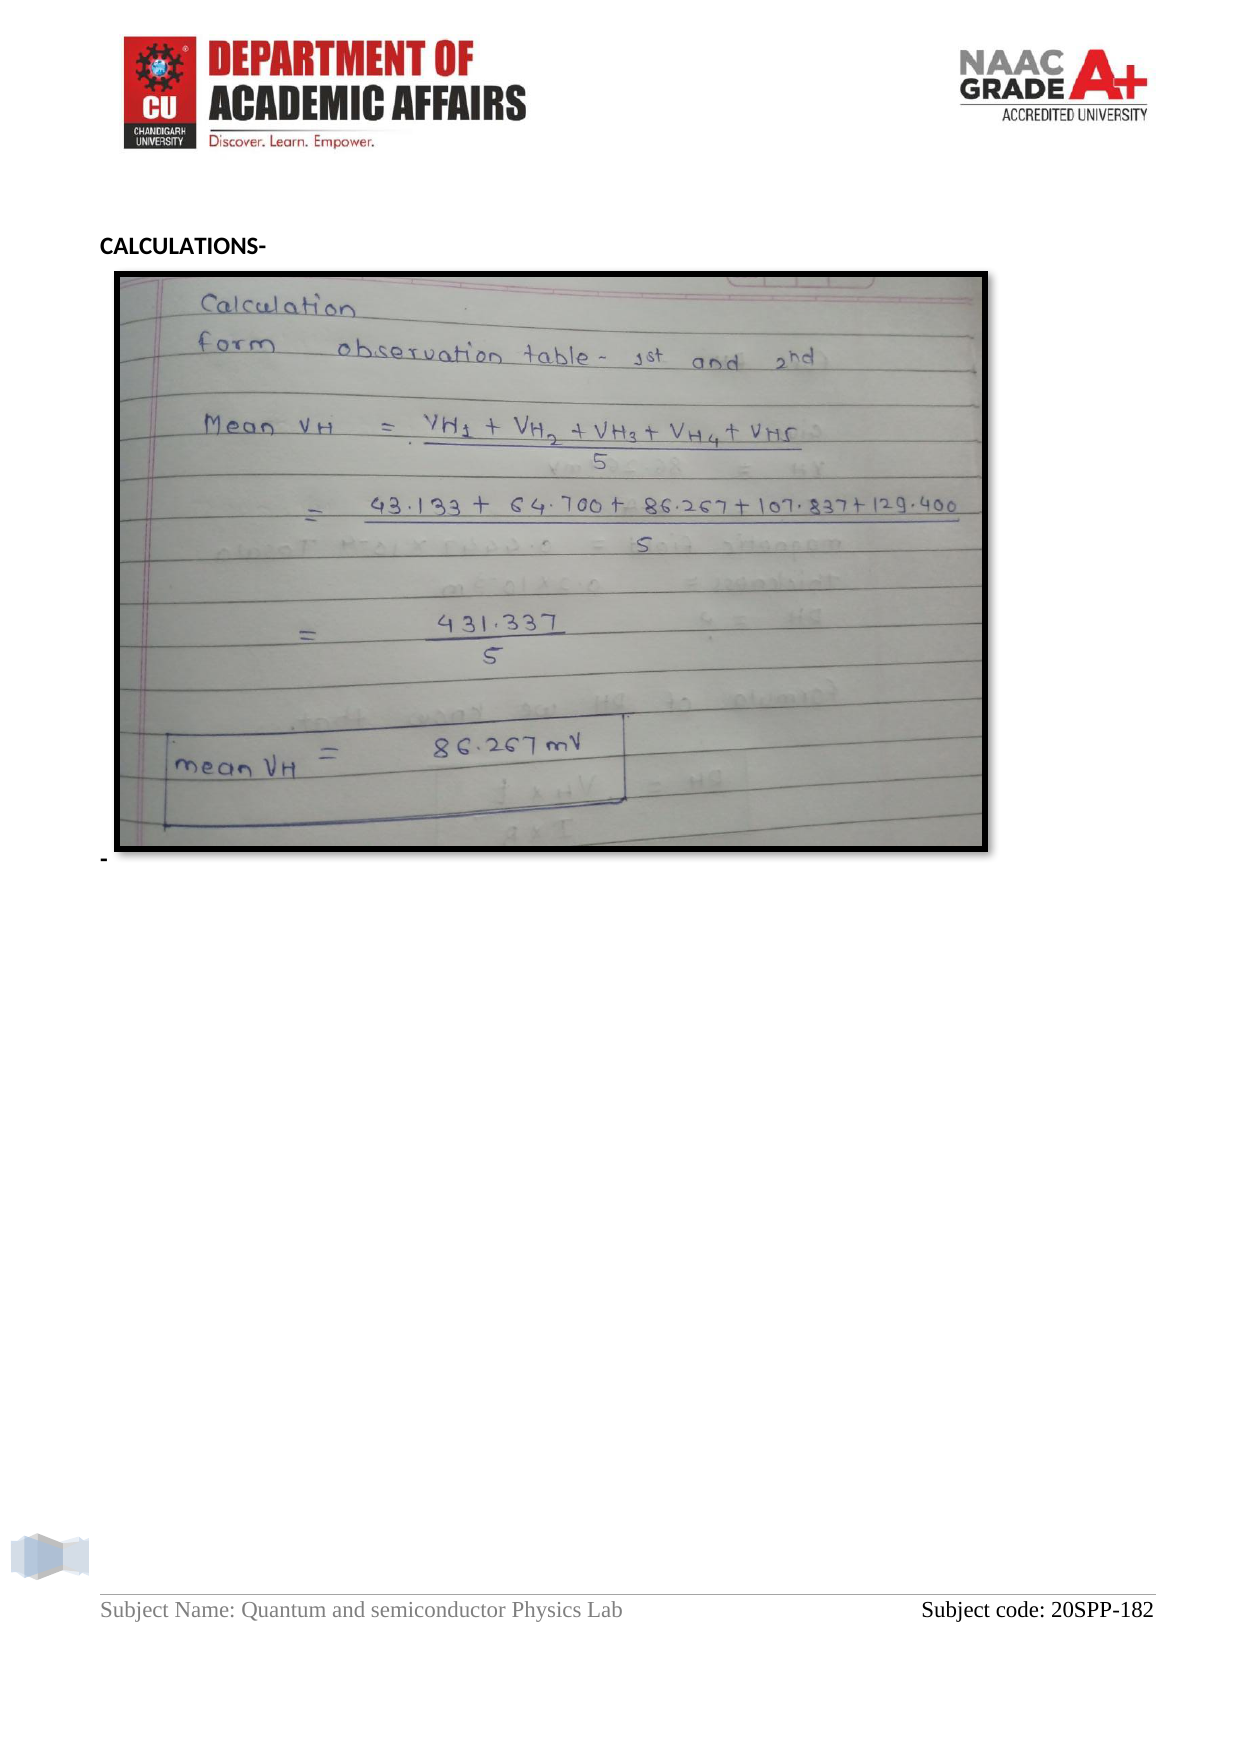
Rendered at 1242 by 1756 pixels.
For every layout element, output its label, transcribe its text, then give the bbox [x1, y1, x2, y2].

picture [100, 23, 1157, 161]
text CALCULATIONS- [100, 230, 1156, 260]
picture [120, 277, 982, 846]
